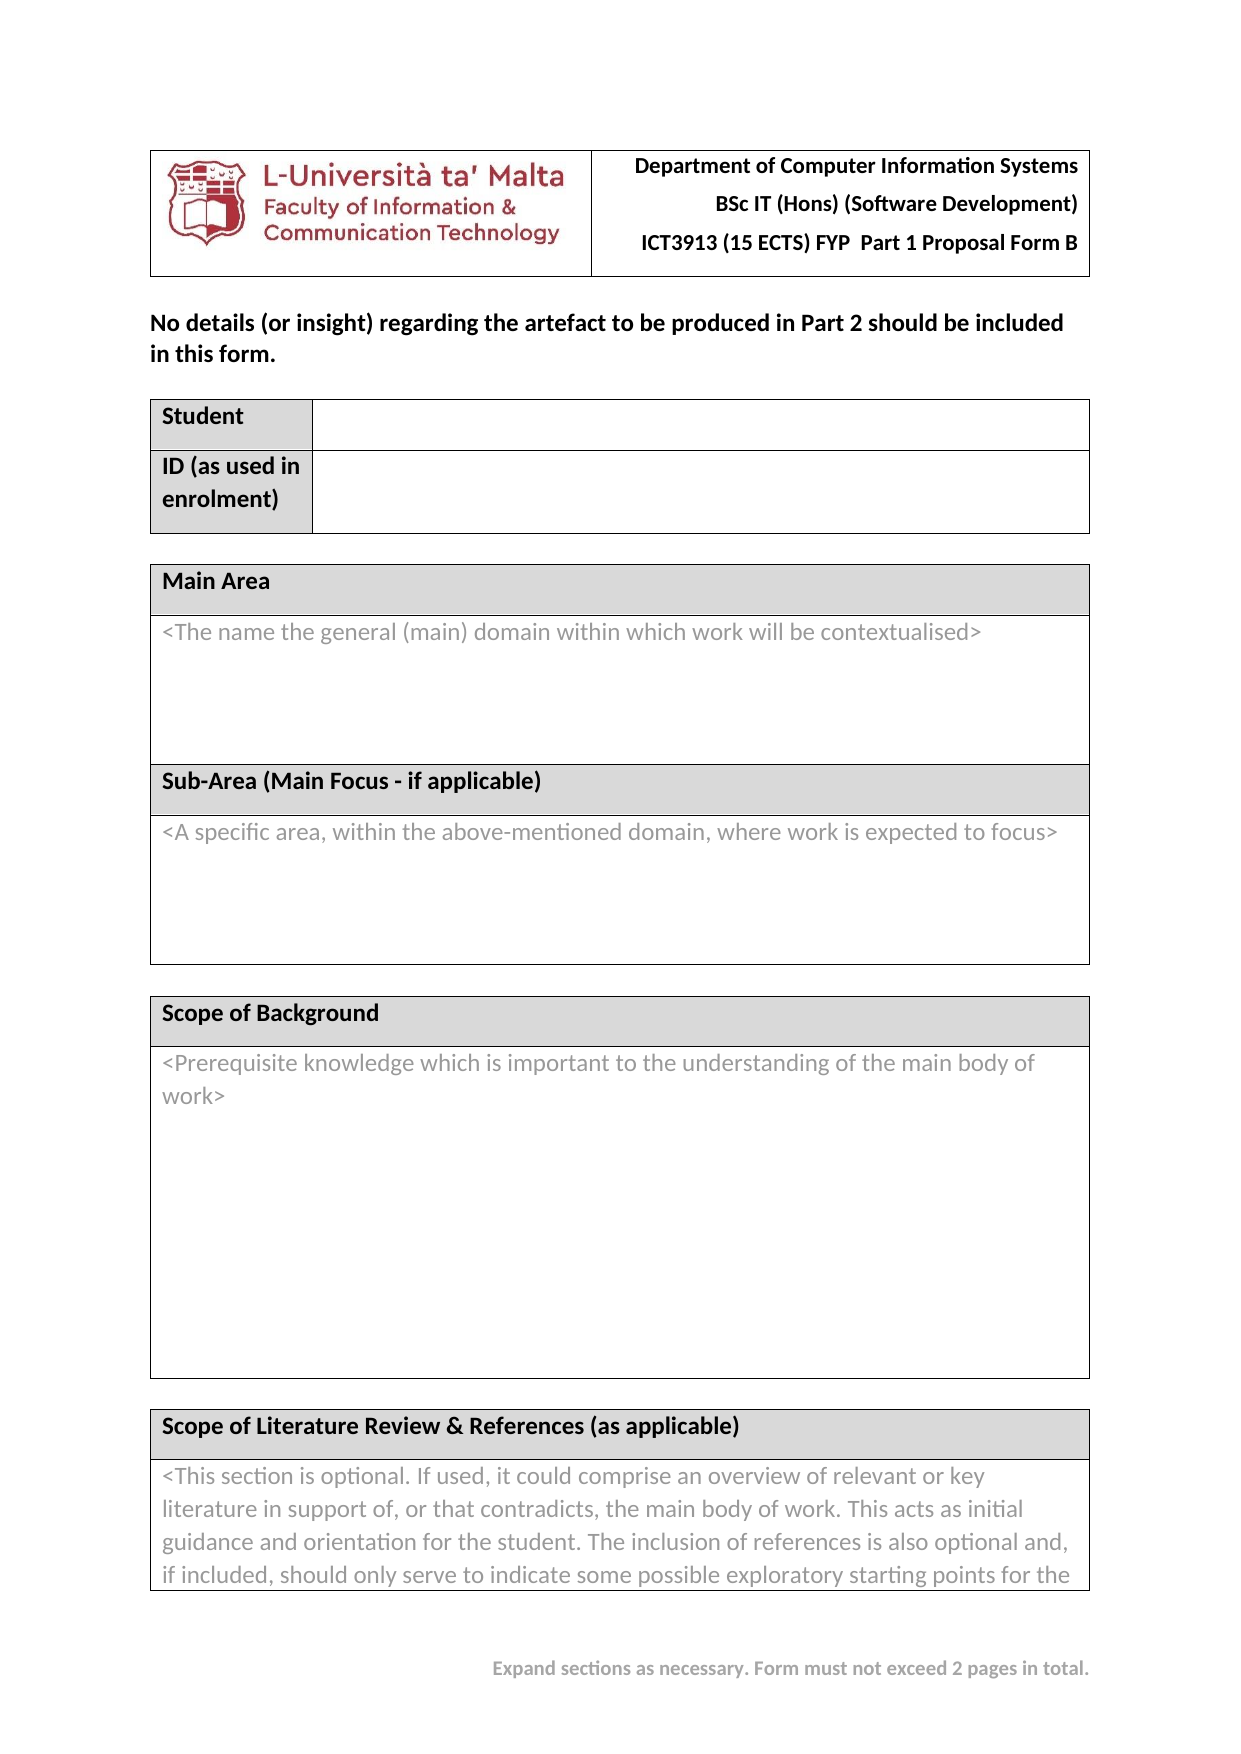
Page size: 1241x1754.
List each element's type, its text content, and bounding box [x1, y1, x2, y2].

table_cell Sub-Area (Main Focus - if applicable) [151, 765, 1089, 814]
table_cell <A specific area, within the above-mentioned domain, where work is expected to focus> [151, 816, 1089, 964]
picture [161, 151, 580, 257]
table_header Scope of Background [151, 997, 1089, 1046]
table_header [151, 151, 591, 276]
table_cell <The name the general (main) domain within which work will be contextualised> [151, 616, 1089, 764]
table_header [313, 400, 1089, 449]
table_cell [313, 451, 1089, 533]
table_header Student [151, 400, 312, 449]
table_header Scope of Literature Review & References (as applicable) [151, 1410, 1089, 1459]
table_cell <Prerequisite knowledge which is important to the understanding of the main body of work> [151, 1047, 1089, 1377]
table_cell ID (as used in enrolment) [151, 451, 312, 533]
table_header Department of Computer Information Systems BSc IT (Hons) (Software Development) ICT3913 (15 ECTS) FYP Part 1 Proposal Form B [592, 151, 1089, 276]
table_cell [151, 1460, 1089, 1590]
text No details (or insight) regarding the artefact to be produced in Part 2 should be included in this form. [150, 307, 1090, 368]
table_header Main Area [151, 565, 1089, 614]
